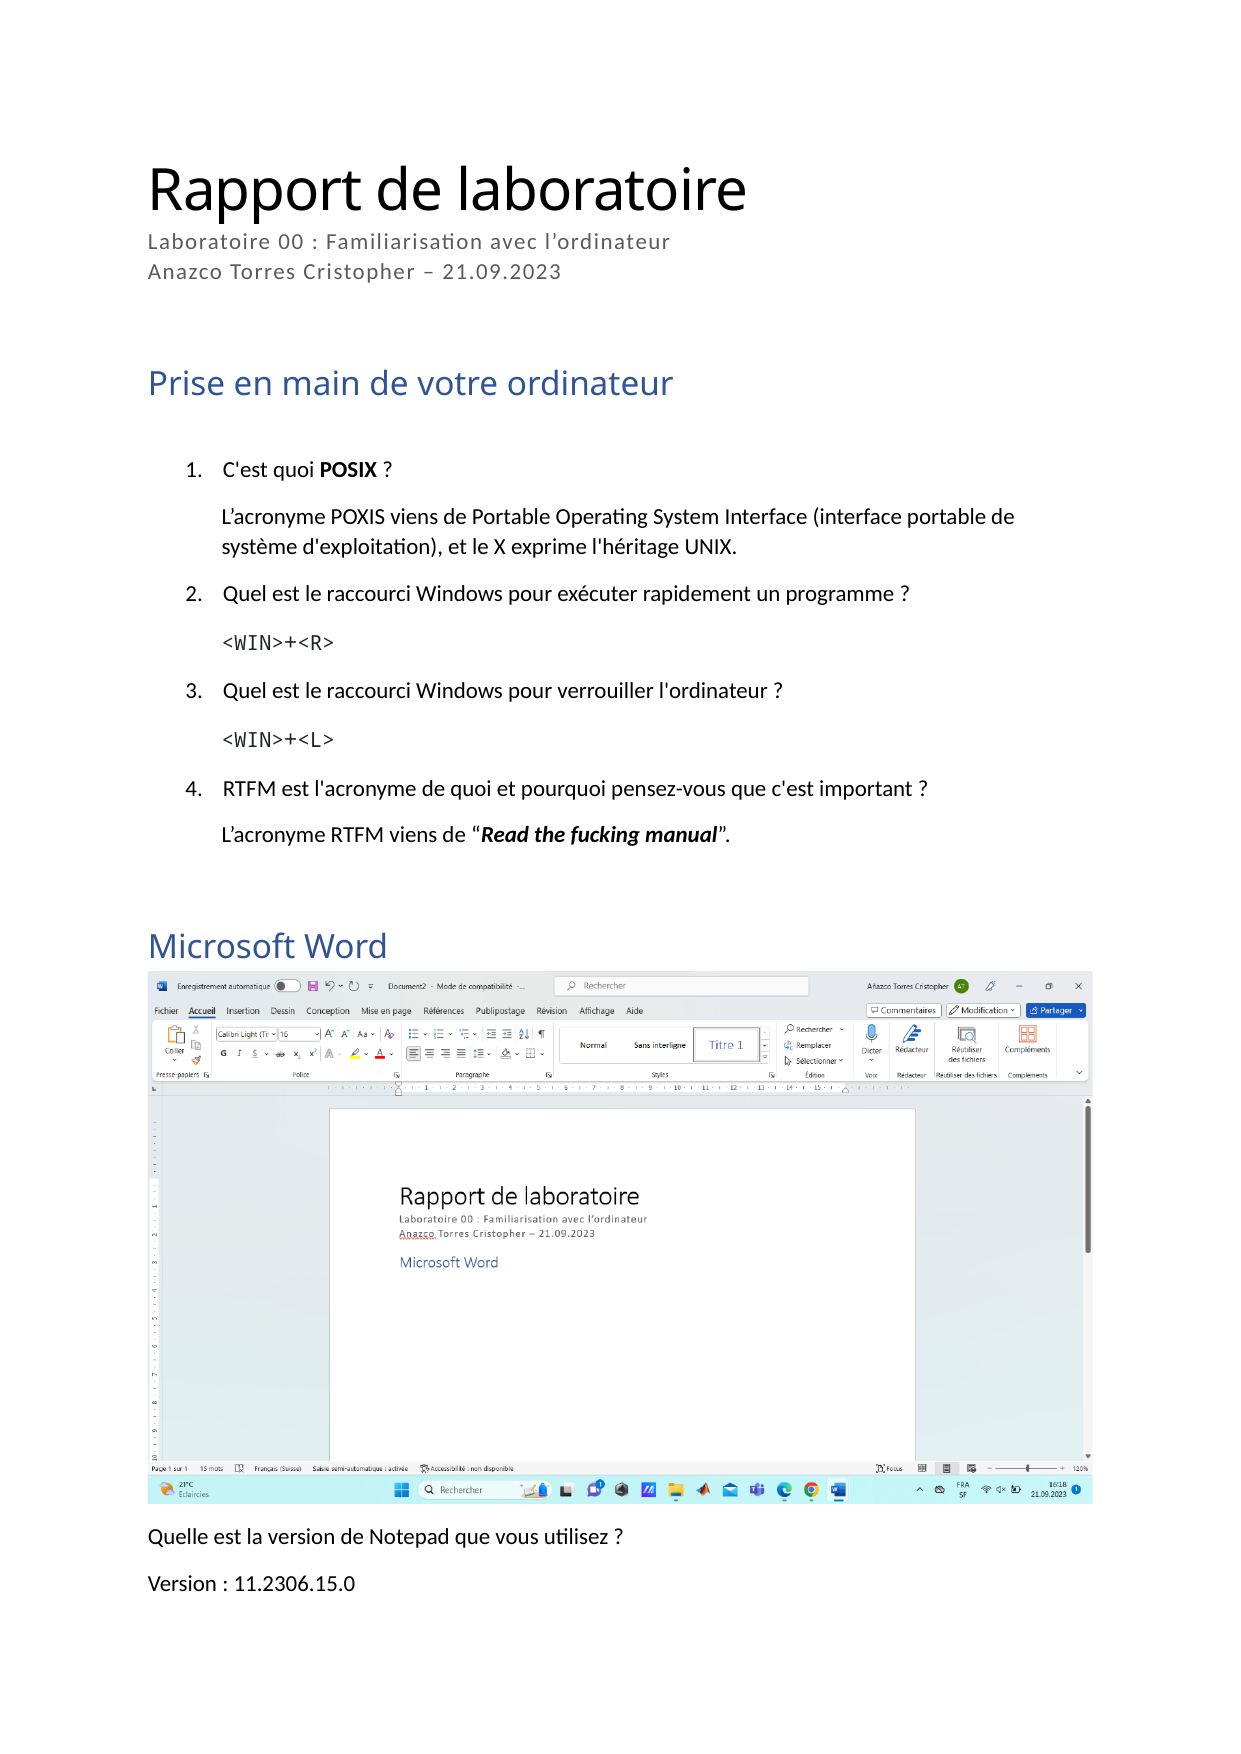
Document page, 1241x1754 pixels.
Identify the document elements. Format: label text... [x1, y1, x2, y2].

list Quel est le raccourci Windows pour exécuter rapidement un programme ? [185, 579, 1093, 607]
text L’acronyme POXIS viens de Portable Operating System Interface (interface portable de système d'exploitation), et le X exprime l'héritage UNIX. [221, 502, 1093, 560]
text Quelle est la version de Notepad que vous utilisez ? [148, 1522, 1093, 1550]
list RTFM est l'acronyme de quoi et pourquoi pensez-vous que c'est important ? [185, 774, 1093, 802]
text <WIN>+<L> [221, 723, 284, 754]
subtitle Prise en main de votre ordinateur [148, 359, 1093, 405]
subtitle Laboratoire 00 : Familiarisation avec l’ordinateur Anazco Torres Cristopher – 21.09.2023 [148, 227, 1093, 285]
text Version : 11.2306.15.0 [148, 1569, 1093, 1597]
list Quel est le raccourci Windows pour verrouiller l'ordinateur ? [185, 676, 1093, 704]
picture [147, 971, 1093, 1504]
subtitle Microsoft Word [148, 923, 1093, 968]
text <WIN>+<L> [297, 723, 1093, 754]
text <WIN>+<R> [221, 626, 284, 657]
list C'est quoi POSIX ? [185, 455, 1093, 483]
text L’acronyme RTFM viens de “Read the fucking manual”. [221, 821, 1093, 849]
text <WIN>+<R> [297, 626, 1093, 657]
title Rapport de laboratoire [148, 148, 1093, 227]
